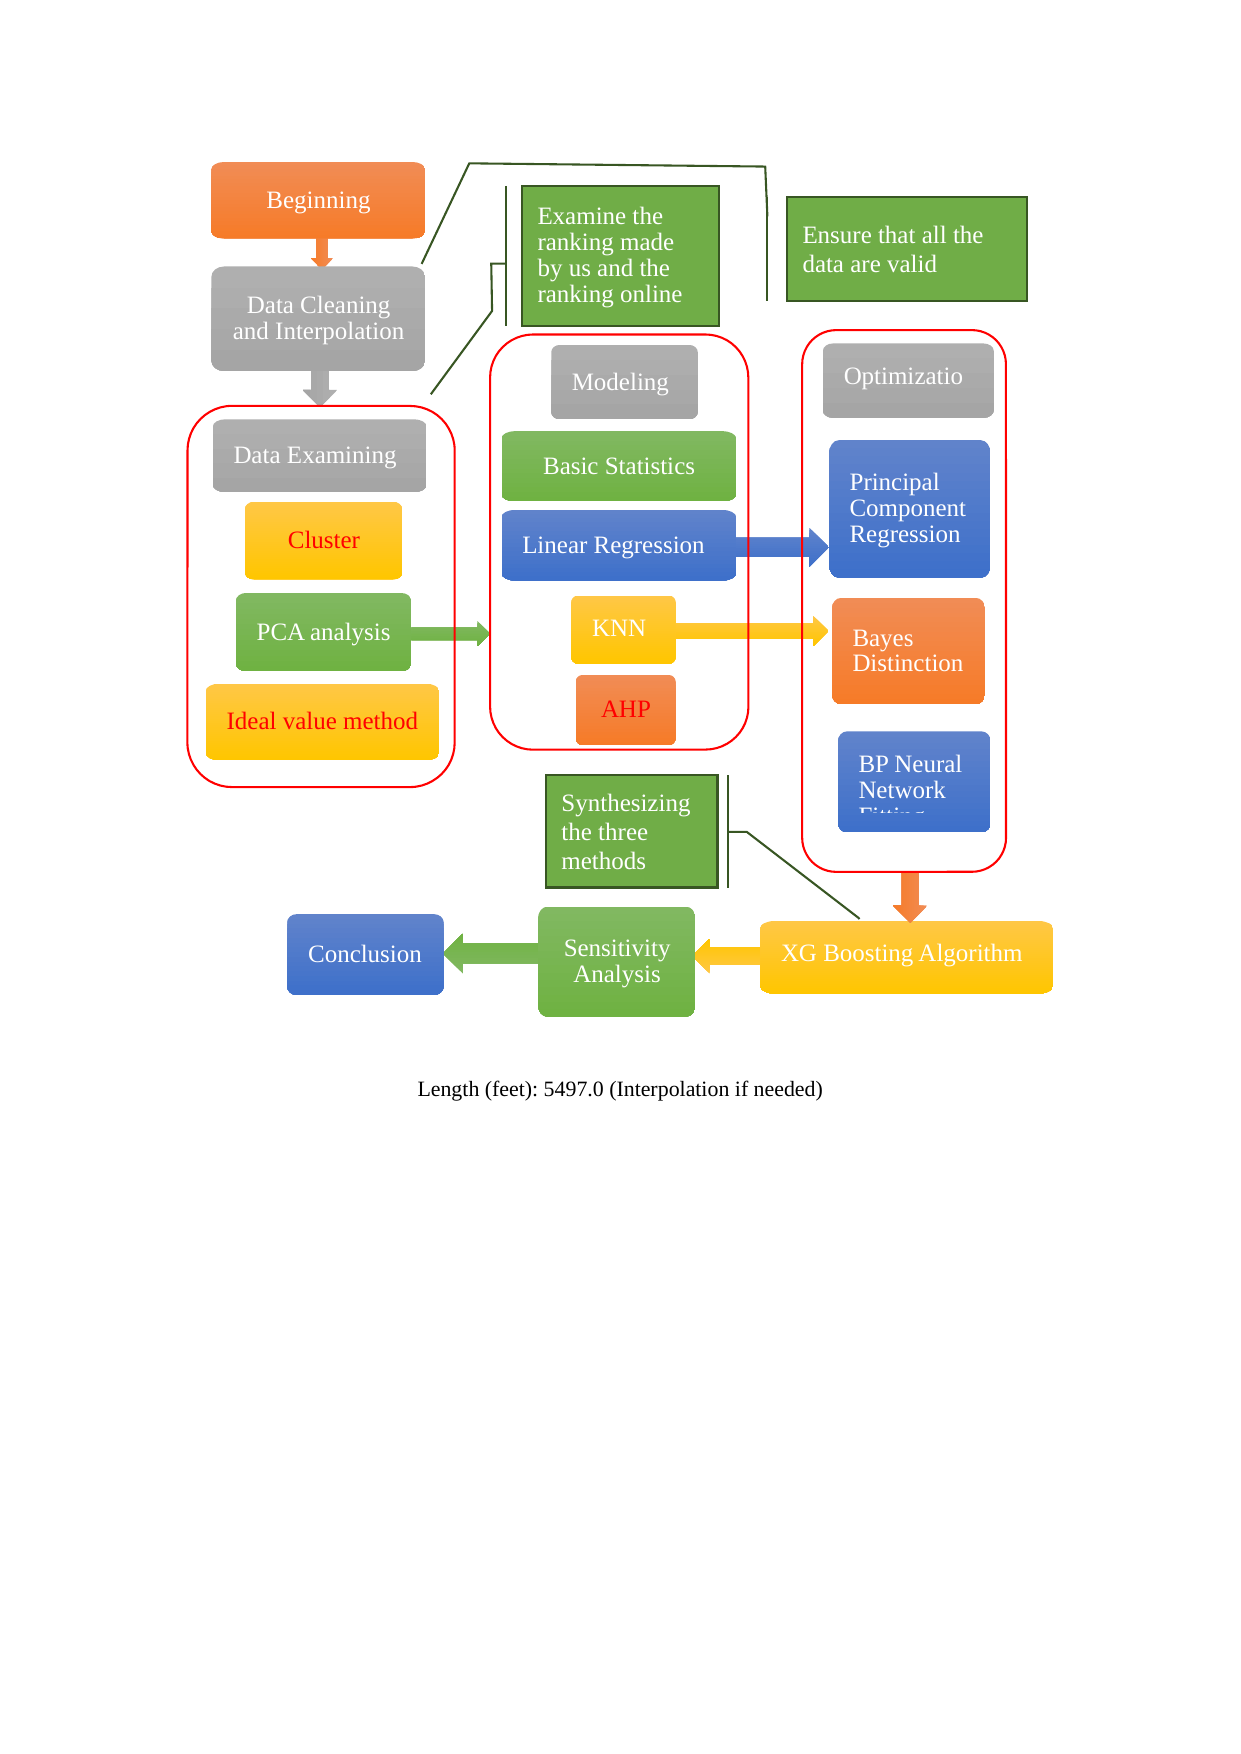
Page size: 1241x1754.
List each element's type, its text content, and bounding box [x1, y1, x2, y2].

text Length (feet): 5497.0 (Interpolation if needed) [187, 1072, 1053, 1104]
